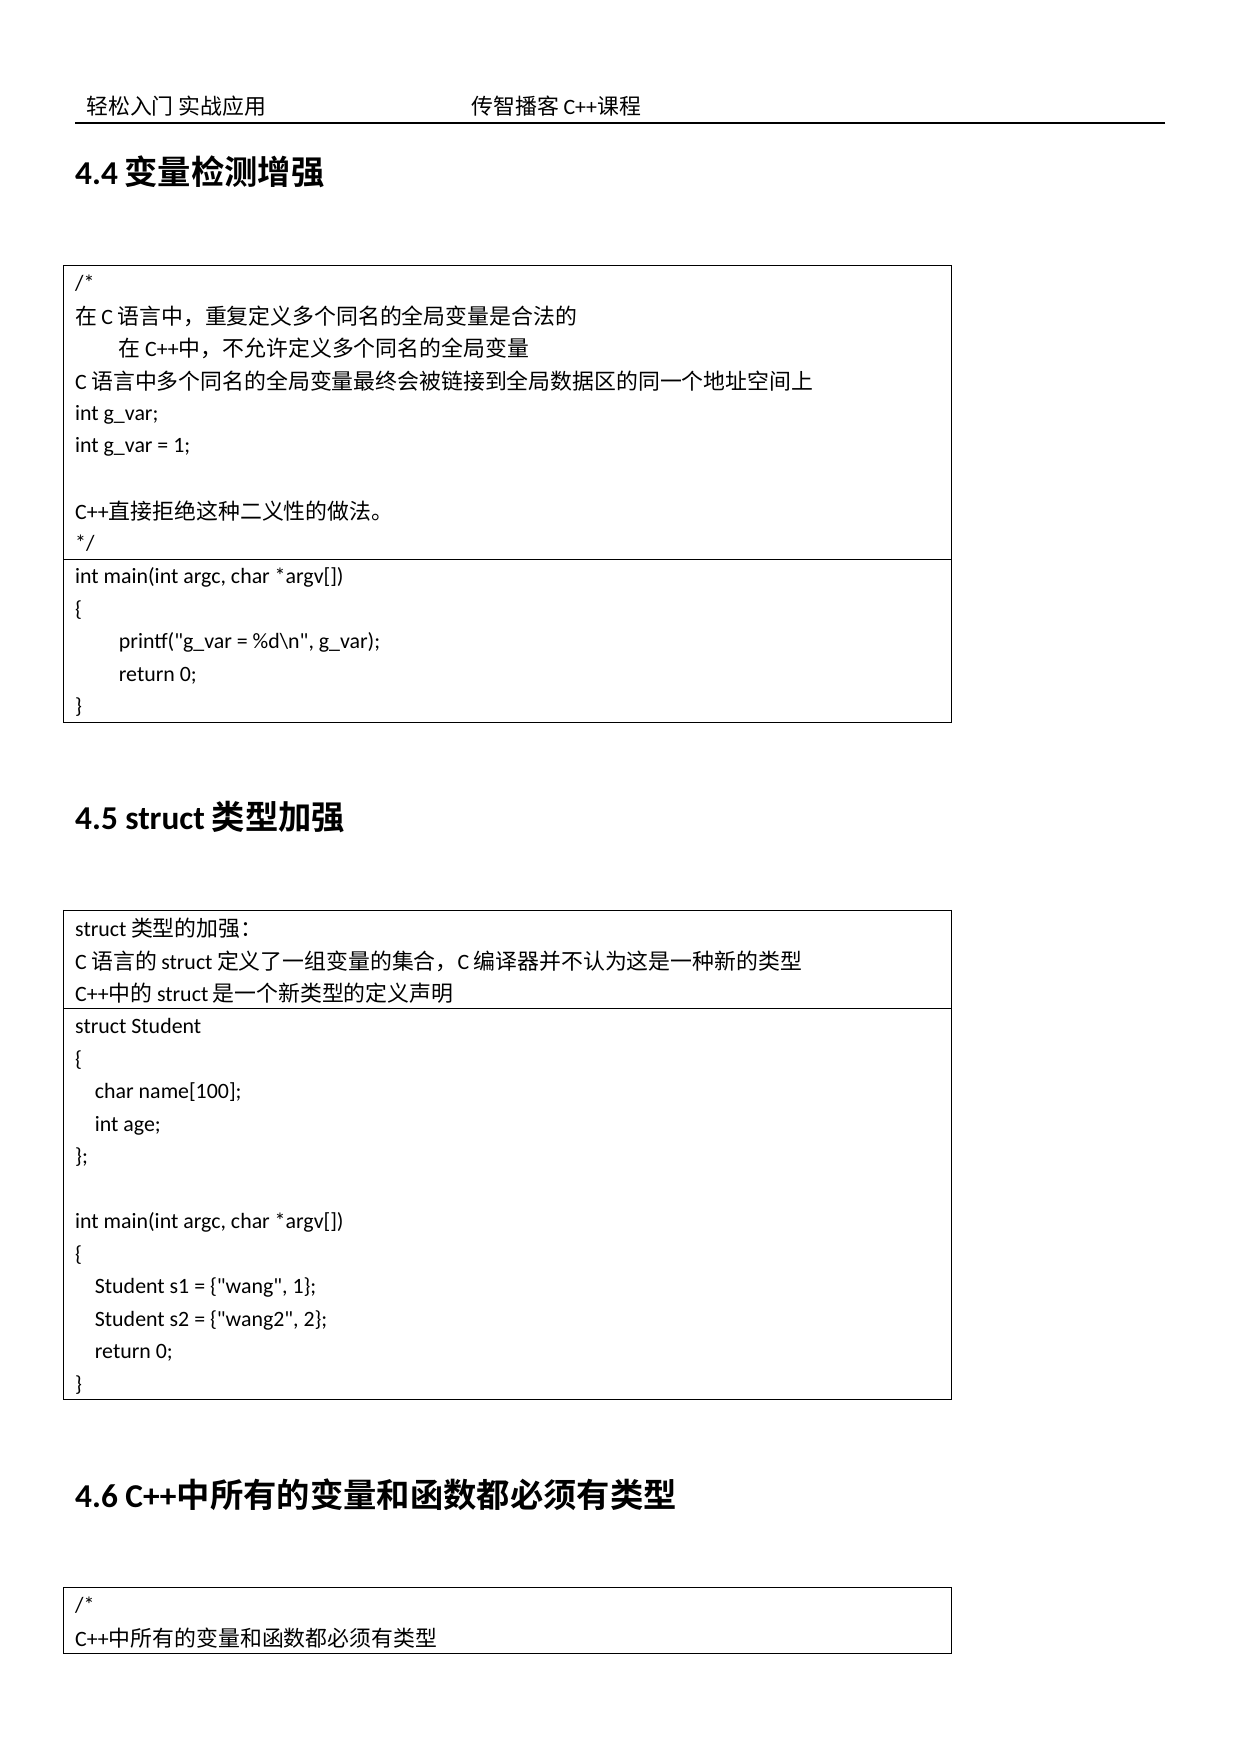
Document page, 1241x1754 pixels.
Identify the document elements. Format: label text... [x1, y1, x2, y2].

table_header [64, 1588, 951, 1653]
table_cell int main(int argc, char *argv[]) { printf("g_var = %d\n", g_var); return 0; } [64, 560, 951, 722]
subtitle 4.5 struct类型加强 [75, 783, 1165, 848]
table_cell struct Student { char name[100]; int age; }; int main(int argc, char *argv[]) { Student s1 = {"wang", 1}; Student s2 = {"wang2", 2}; return 0; } [64, 1009, 951, 1399]
table_header struct类型的加强： C语言的struct定义了一组变量的集合，C编译器并不认为这是一种新的类型 C++中的struct是一个新类型的定义声明 [64, 911, 951, 1008]
table_header /* 在C语言中，重复定义多个同名的全局变量是合法的 在C++中，不允许定义多个同名的全局变量 C语言中多个同名的全局变量最终会被链接到全局数据区的同一个地址空间上 int g_var; int g_var = 1; C++直接拒绝这种二义性的做法。 */ [64, 266, 951, 558]
subtitle 4.4变量检测增强 [75, 138, 1165, 203]
subtitle 4.6 C++中所有的变量和函数都必须有类型 [75, 1460, 1165, 1525]
